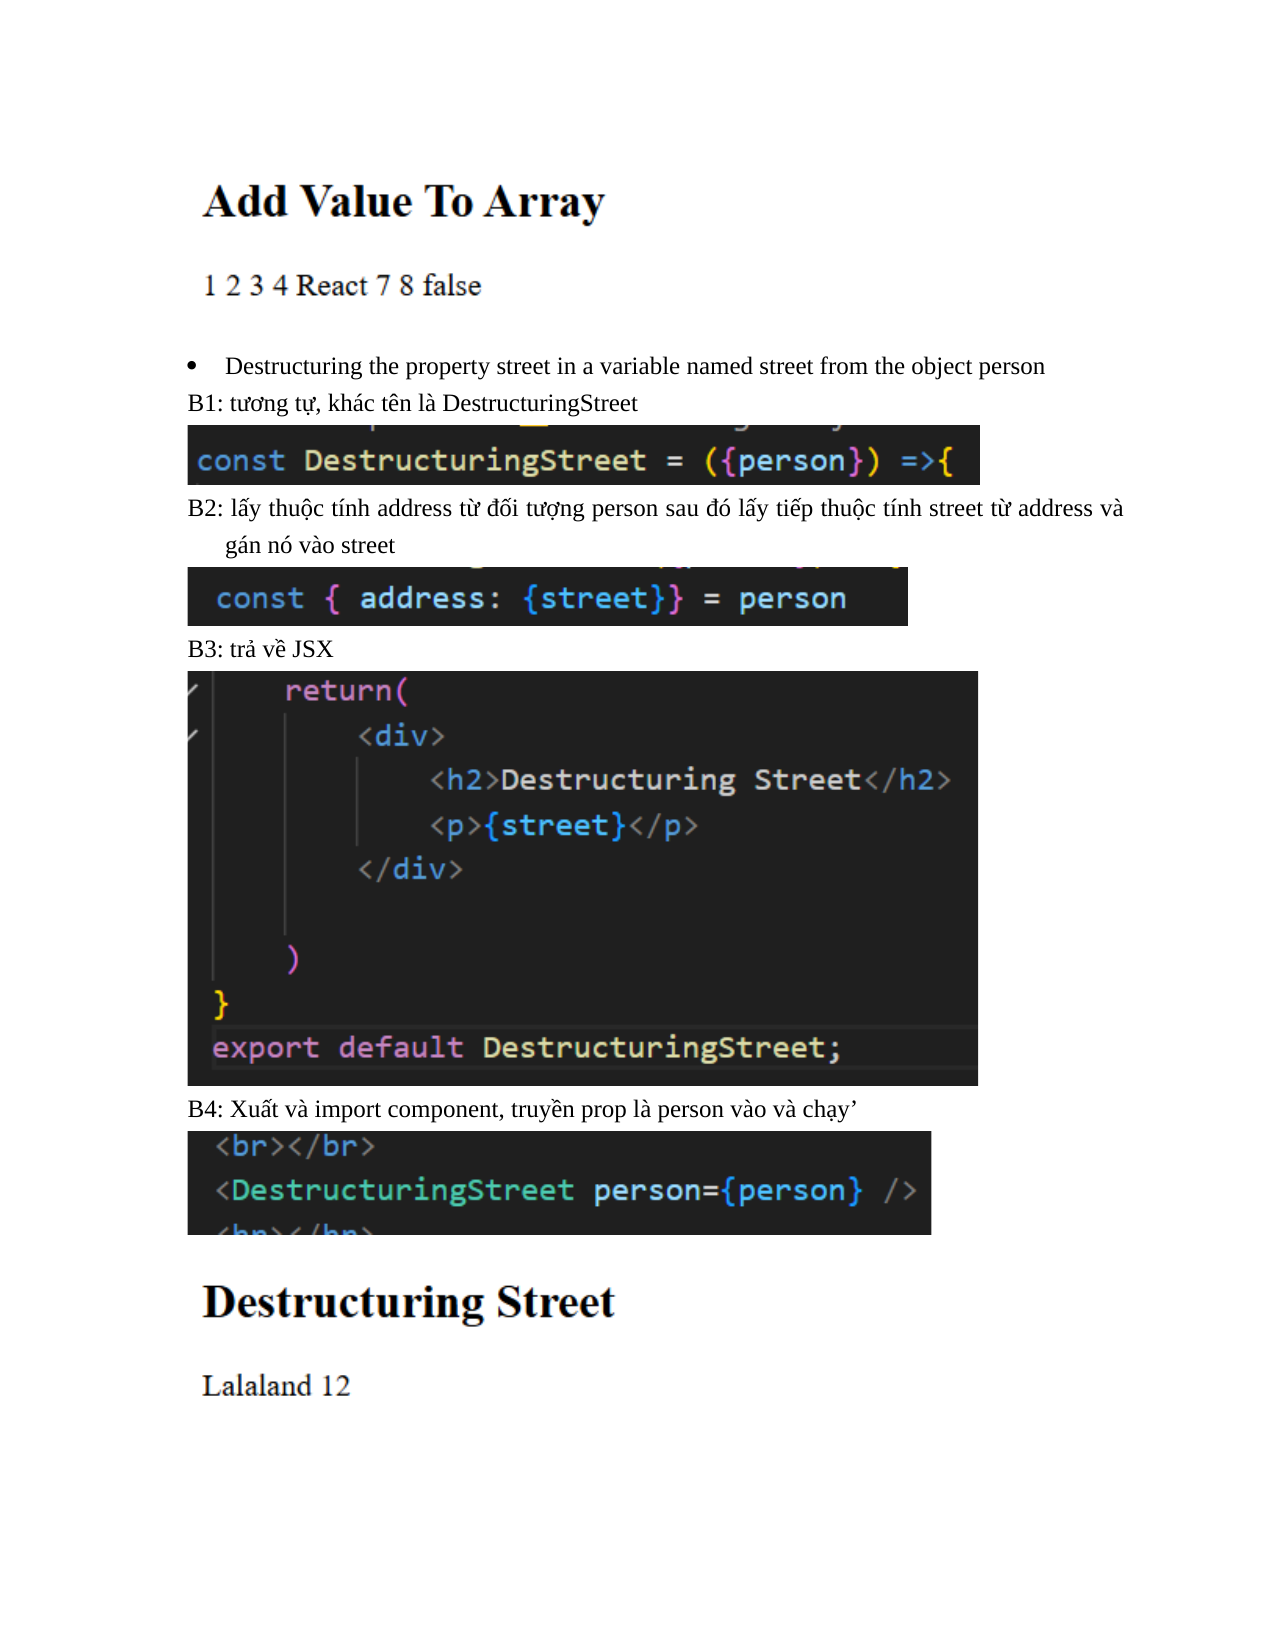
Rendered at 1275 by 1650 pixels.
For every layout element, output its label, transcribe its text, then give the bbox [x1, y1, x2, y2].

list B2: lấy thuộc tính address từ đối tượng person sau đó lấy tiếp thuộc tính street từ address và gán nó vào street [187, 493, 1125, 559]
picture [187, 1243, 743, 1473]
text Destructuring the property street in a variable named street from the object person [187, 351, 1125, 379]
picture [187, 1131, 932, 1235]
list B4: Xuất và import component, truyền prop là person vào và chạy’ [187, 1094, 1125, 1123]
list B1: tương tự, khác tên là DestructuringStreet [187, 388, 1125, 417]
picture [187, 425, 980, 485]
picture [187, 567, 908, 626]
picture [187, 671, 979, 1086]
list B3: trả về JSX [187, 634, 1125, 663]
picture [187, 150, 644, 343]
